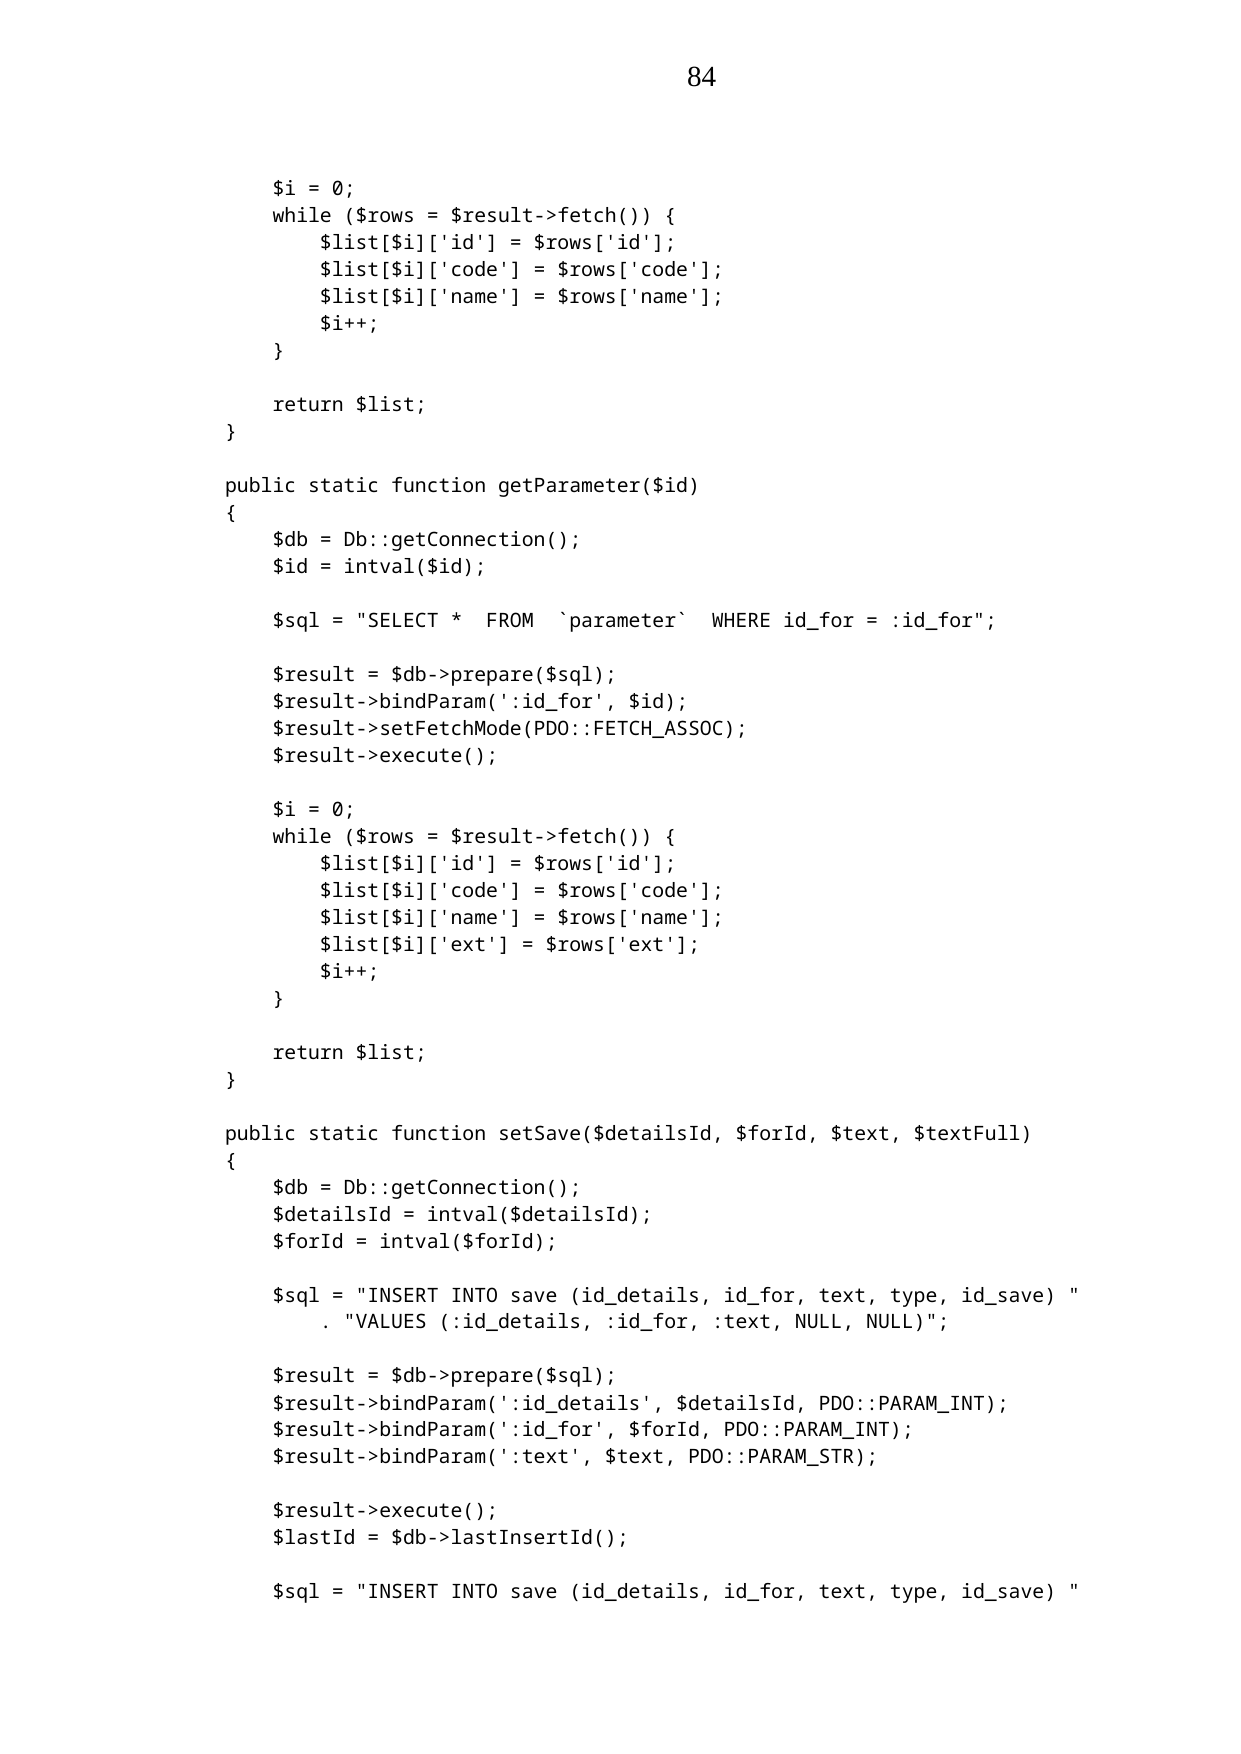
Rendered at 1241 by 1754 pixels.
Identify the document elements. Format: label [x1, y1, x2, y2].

text [177, 148, 1152, 1604]
